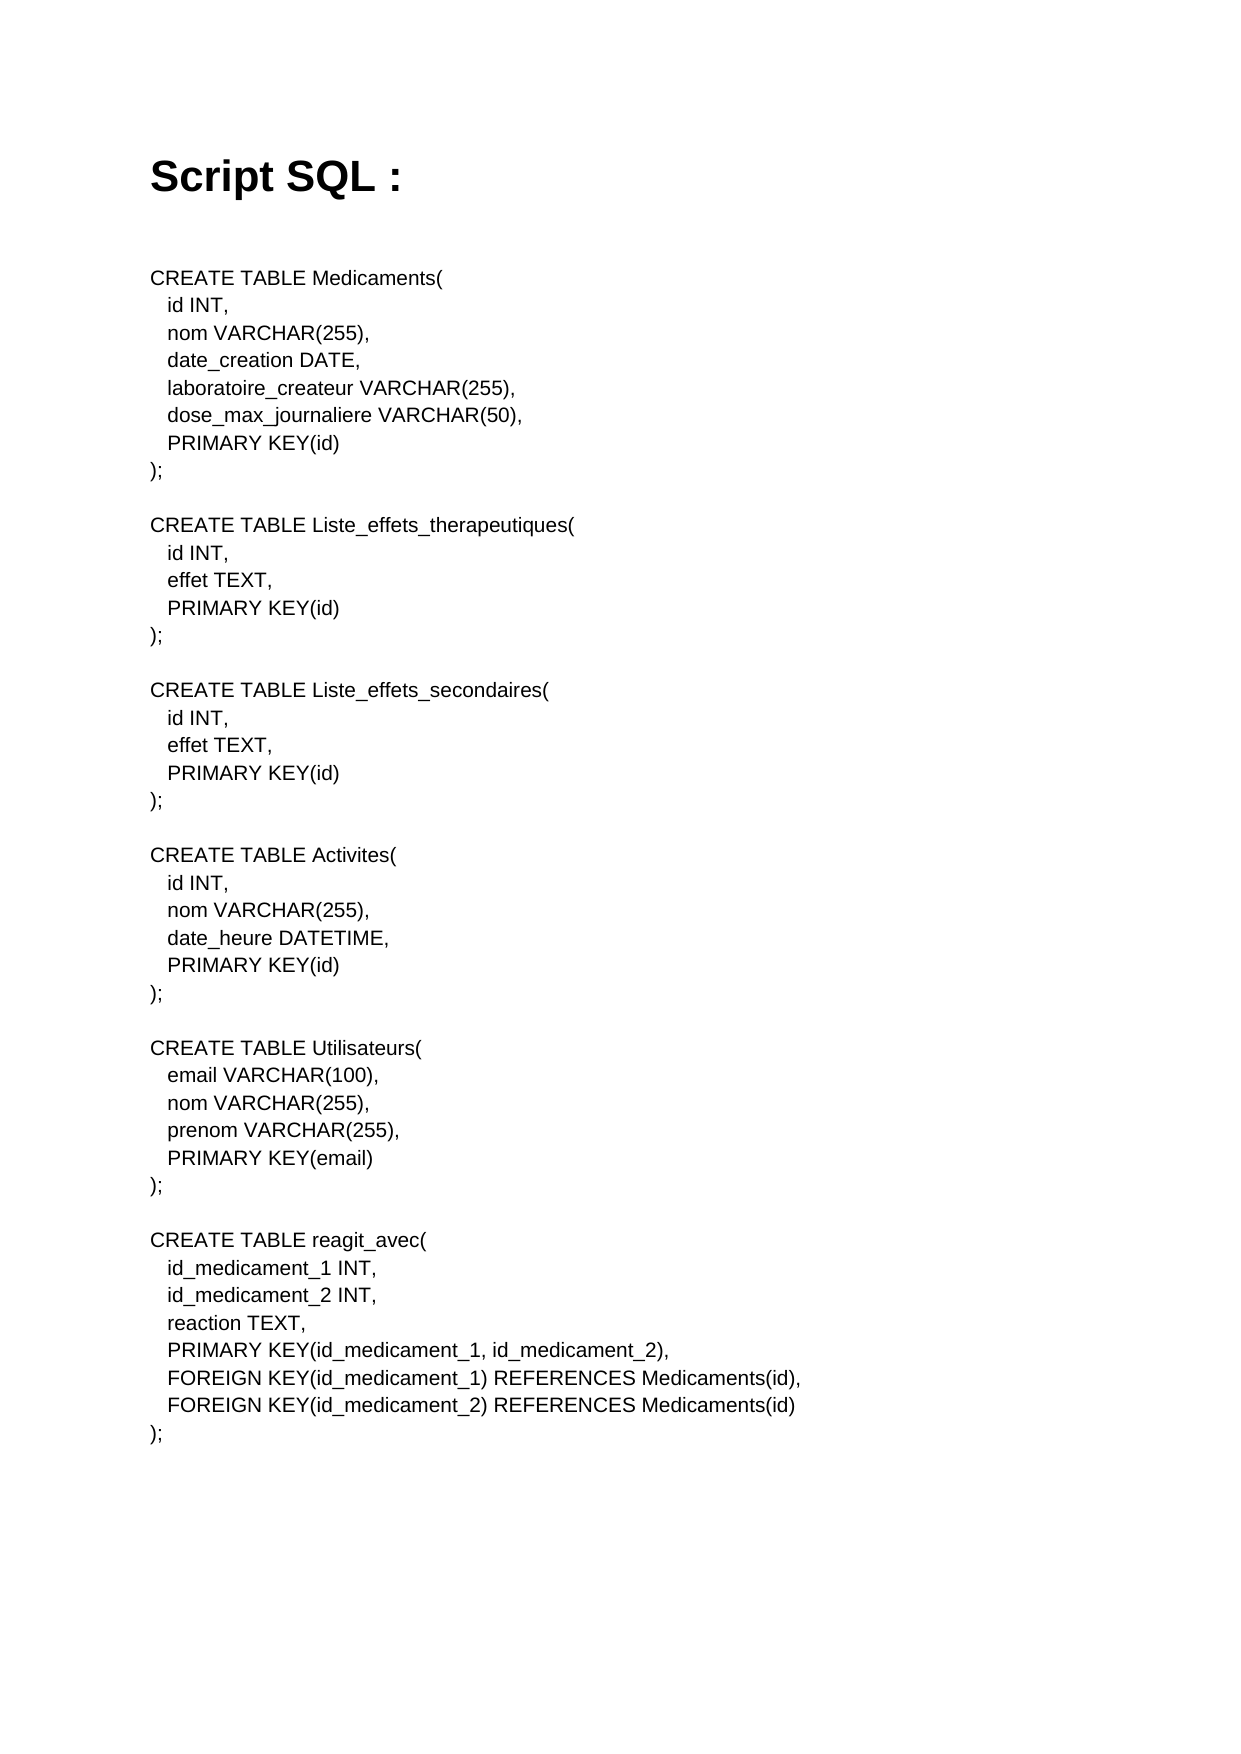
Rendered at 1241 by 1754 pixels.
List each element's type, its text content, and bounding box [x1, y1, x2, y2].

text nom VARCHAR(255), [150, 898, 1090, 922]
text ); [150, 788, 1090, 812]
text effet TEXT, [150, 568, 1090, 592]
text id INT, [150, 541, 1090, 564]
text laboratoire_createur VARCHAR(255), [150, 376, 1090, 399]
text nom VARCHAR(255), [150, 1091, 1090, 1114]
text PRIMARY KEY(id) [150, 953, 1090, 977]
text CREATE TABLE Liste_effets_therapeutiques( [150, 513, 1090, 537]
text ); [150, 981, 1090, 1004]
text reaction TEXT, [150, 1311, 1090, 1334]
text ); [150, 1173, 1090, 1197]
text id_medicament_1 INT, [150, 1256, 1090, 1279]
text PRIMARY KEY(email) [150, 1146, 1090, 1169]
text nom VARCHAR(255), [150, 321, 1090, 344]
text id_medicament_2 INT, [150, 1283, 1090, 1307]
text effet TEXT, [150, 733, 1090, 757]
text PRIMARY KEY(id) [150, 596, 1090, 619]
text prenom VARCHAR(255), [150, 1118, 1090, 1142]
text email VARCHAR(100), [150, 1063, 1090, 1087]
text CREATE TABLE Liste_effets_secondaires( [150, 678, 1090, 702]
text CREATE TABLE reagit_avec( [150, 1228, 1090, 1252]
text id INT, [150, 293, 1090, 317]
text ); [150, 1421, 1090, 1444]
text Script SQL : [150, 150, 1090, 200]
text PRIMARY KEY(id) [150, 761, 1090, 784]
text PRIMARY KEY(id_medicament_1, id_medicament_2), [150, 1338, 1090, 1362]
text ); [150, 458, 1090, 482]
text CREATE TABLE Medicaments( [150, 266, 1090, 289]
text CREATE TABLE Activites( [150, 843, 1090, 867]
text ); [150, 623, 1090, 647]
text FOREIGN KEY(id_medicament_2) REFERENCES Medicaments(id) [150, 1393, 1090, 1417]
text PRIMARY KEY(id) [150, 431, 1090, 454]
text CREATE TABLE Utilisateurs( [150, 1036, 1090, 1059]
text date_heure DATETIME, [150, 926, 1090, 949]
text id INT, [150, 706, 1090, 729]
text date_creation DATE, [150, 348, 1090, 372]
text FOREIGN KEY(id_medicament_1) REFERENCES Medicaments(id), [150, 1366, 1090, 1389]
text id INT, [150, 871, 1090, 894]
text dose_max_journaliere VARCHAR(50), [150, 403, 1090, 427]
